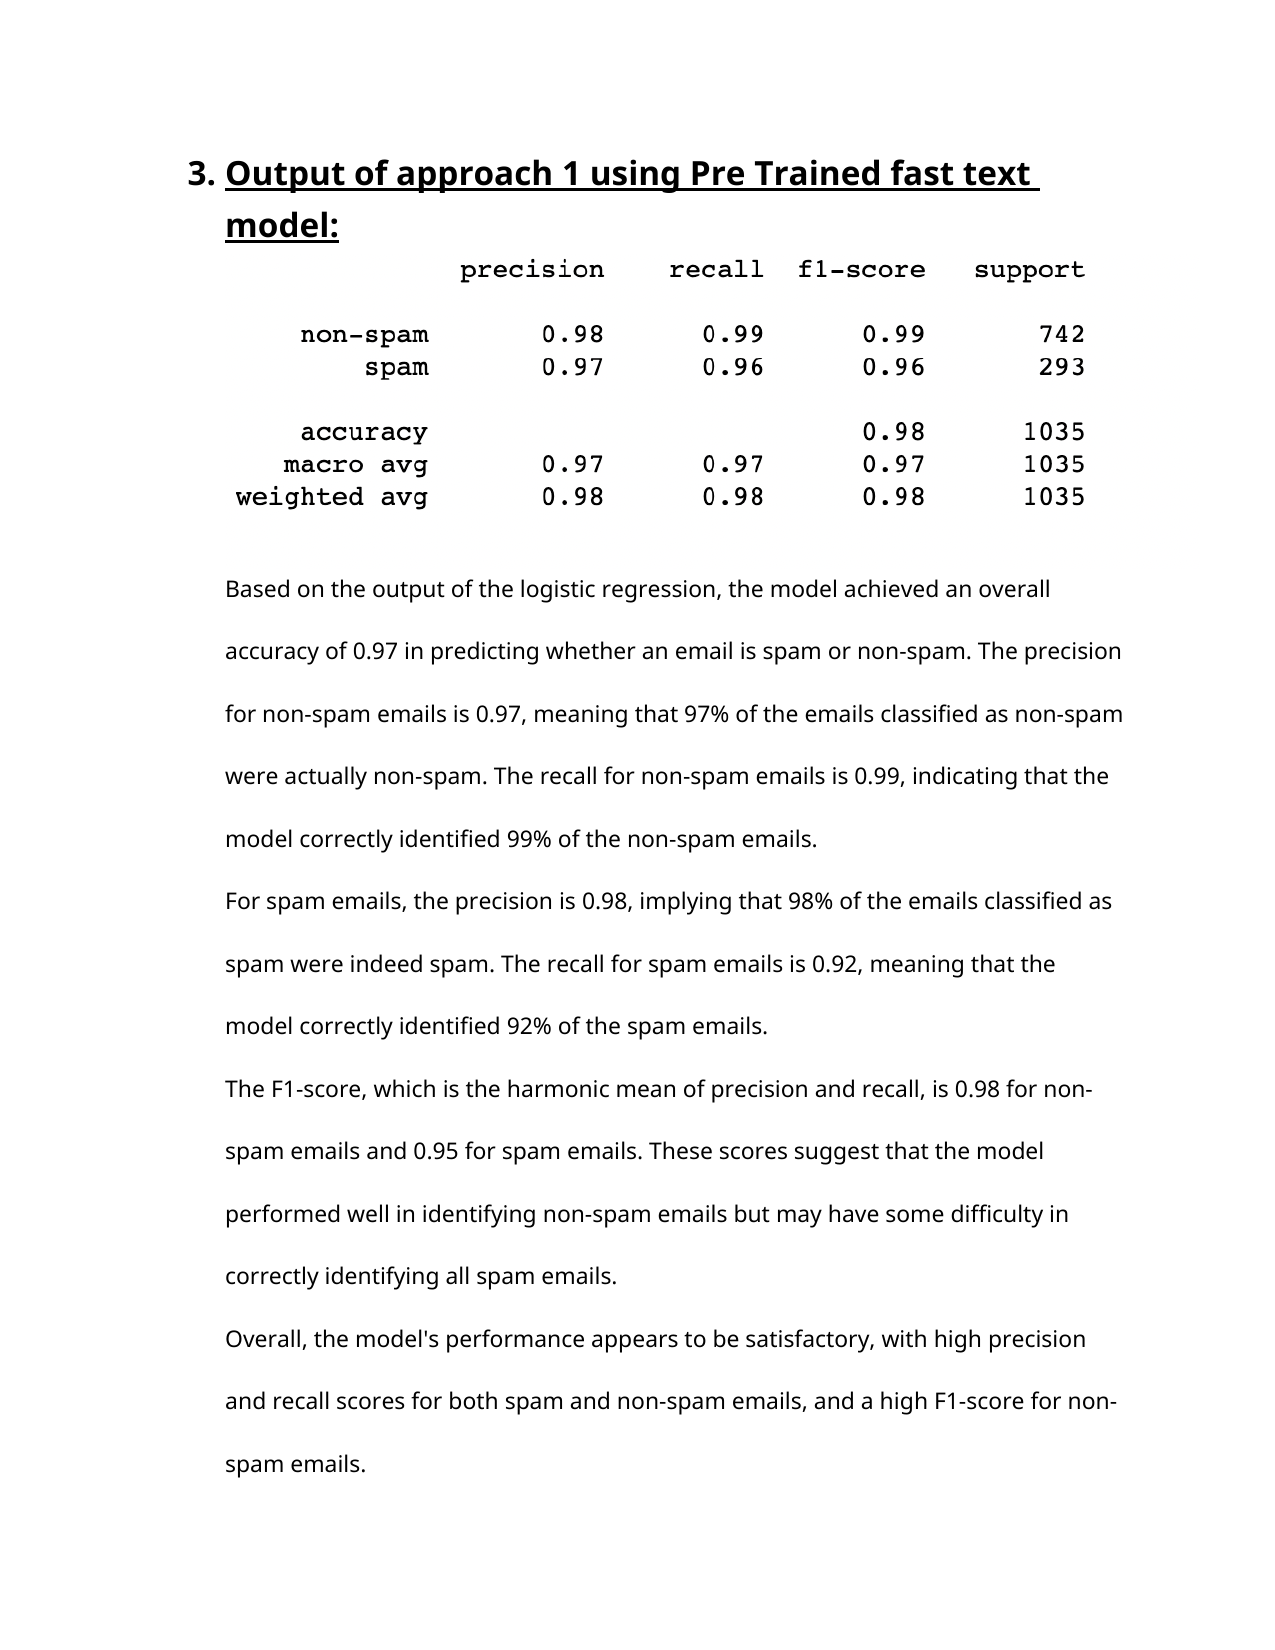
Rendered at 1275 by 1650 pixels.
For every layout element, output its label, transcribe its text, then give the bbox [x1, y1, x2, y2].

text The F1-score, which is the harmonic mean of precision and recall, is 0.98 for non-spam emails and 0.95 for spam emails. These scores suggest that the model performed well in identifying non-spam emails but may have some difficulty in correctly identifying all spam emails. [225, 1073, 1125, 1292]
text Overall, the model's performance appears to be satisfactory, with high precision and recall scores for both spam and non-spam emails, and a high F1-score for non-spam emails. [225, 1323, 1125, 1479]
text For spam emails, the precision is 0.98, implying that 98% of the emails classified as spam were indeed spam. The recall for spam emails is 0.92, meaning that the model correctly identified 92% of the spam emails. [225, 885, 1125, 1042]
list Output of approach 1 using Pre Trained fast text model: [187, 150, 1125, 248]
picture [225, 254, 1200, 569]
text Based on the output of the logistic regression, the model achieved an overall accuracy of 0.97 in predicting whether an email is spam or non-spam. The precision for non-spam emails is 0.97, meaning that 97% of the emails classified as non-spam were actually non-spam. The recall for non-spam emails is 0.99, indicating that the model correctly identified 99% of the non-spam emails. [225, 573, 1125, 854]
